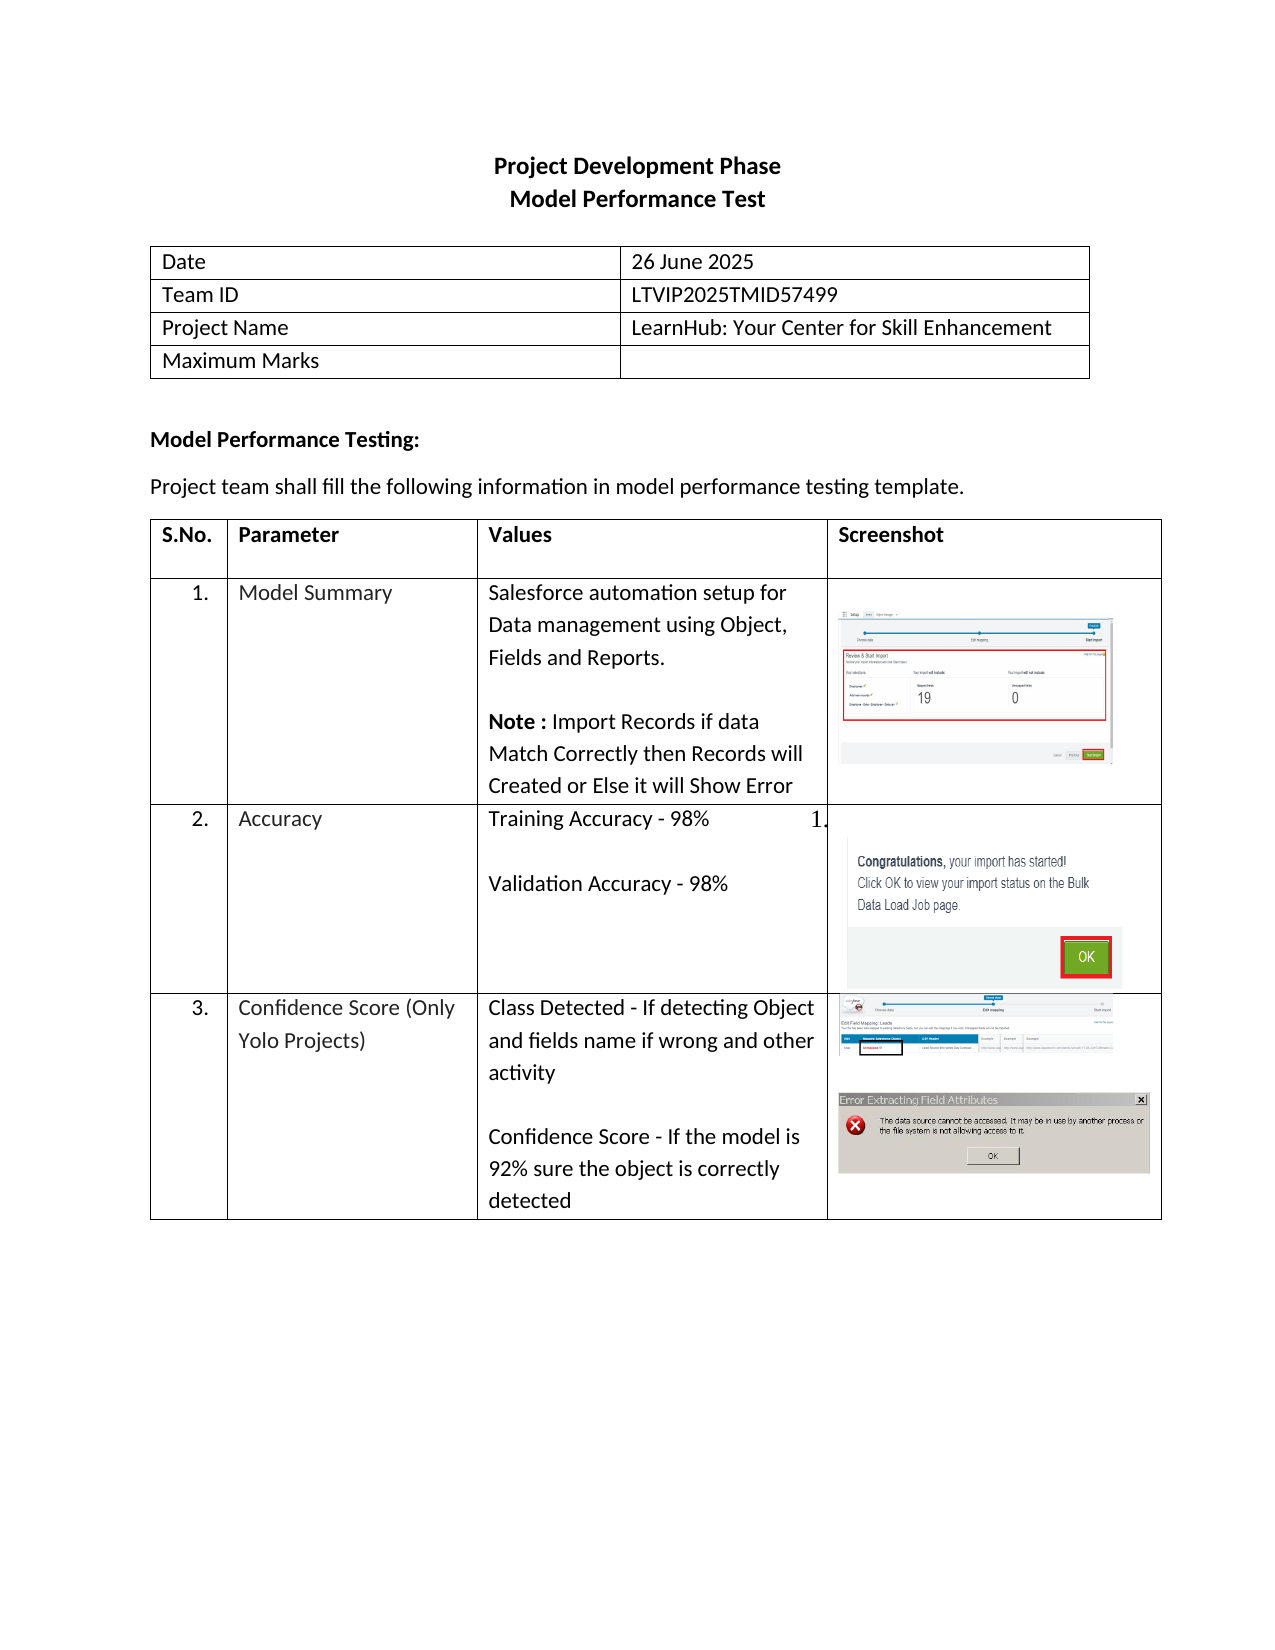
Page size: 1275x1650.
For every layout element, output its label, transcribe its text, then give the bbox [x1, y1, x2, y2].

table_cell [151, 579, 227, 803]
table_cell LearnHub: Your Center for Skill Enhancement [621, 313, 1089, 345]
table_header Screenshot [828, 520, 1161, 577]
table_cell Confidence Score (Only Yolo Projects) [228, 994, 477, 1218]
picture [847, 837, 1123, 989]
picture [838, 1092, 1151, 1174]
table_header Parameter [228, 520, 477, 577]
text Project team shall fill the following information in model performance testing template. [150, 472, 1125, 501]
table_cell Model Summary [228, 579, 477, 803]
table_header Date [151, 247, 620, 279]
table_cell [828, 805, 1161, 992]
picture [838, 993, 1114, 1056]
table_header S.No. [151, 520, 227, 577]
text Project Development Phase [150, 150, 1125, 181]
table_cell Team ID [151, 280, 620, 312]
table_cell Salesforce automation setup for Data management using Object, Fields and Reports. Note : Import Records if data Match Correctly then Records will Created or Else it will Show Error [478, 579, 827, 803]
table_cell [621, 346, 1089, 378]
table_cell Accuracy [228, 805, 477, 992]
table_cell Maximum Marks [151, 346, 620, 378]
table_cell Project Name [151, 313, 620, 345]
text Model Performance Test [150, 183, 1125, 213]
picture [838, 611, 1114, 764]
table_cell LTVIP2025TMID57499 [621, 280, 1089, 312]
table_cell [828, 579, 1161, 803]
table_header 26 June 2025 [621, 247, 1089, 279]
table_cell [828, 994, 1161, 1218]
table_cell Training Accuracy - 98% Validation Accuracy - 98% [478, 805, 827, 992]
text Model Performance Testing: [150, 426, 1125, 454]
table_cell 3. [151, 994, 227, 1218]
table_cell [151, 805, 227, 992]
table_cell Class Detected - If detecting Object and fields name if wrong and other activity Confidence Score - If the model is 92% sure the object is correctly detected [478, 994, 827, 1218]
table_header Values [478, 520, 827, 577]
